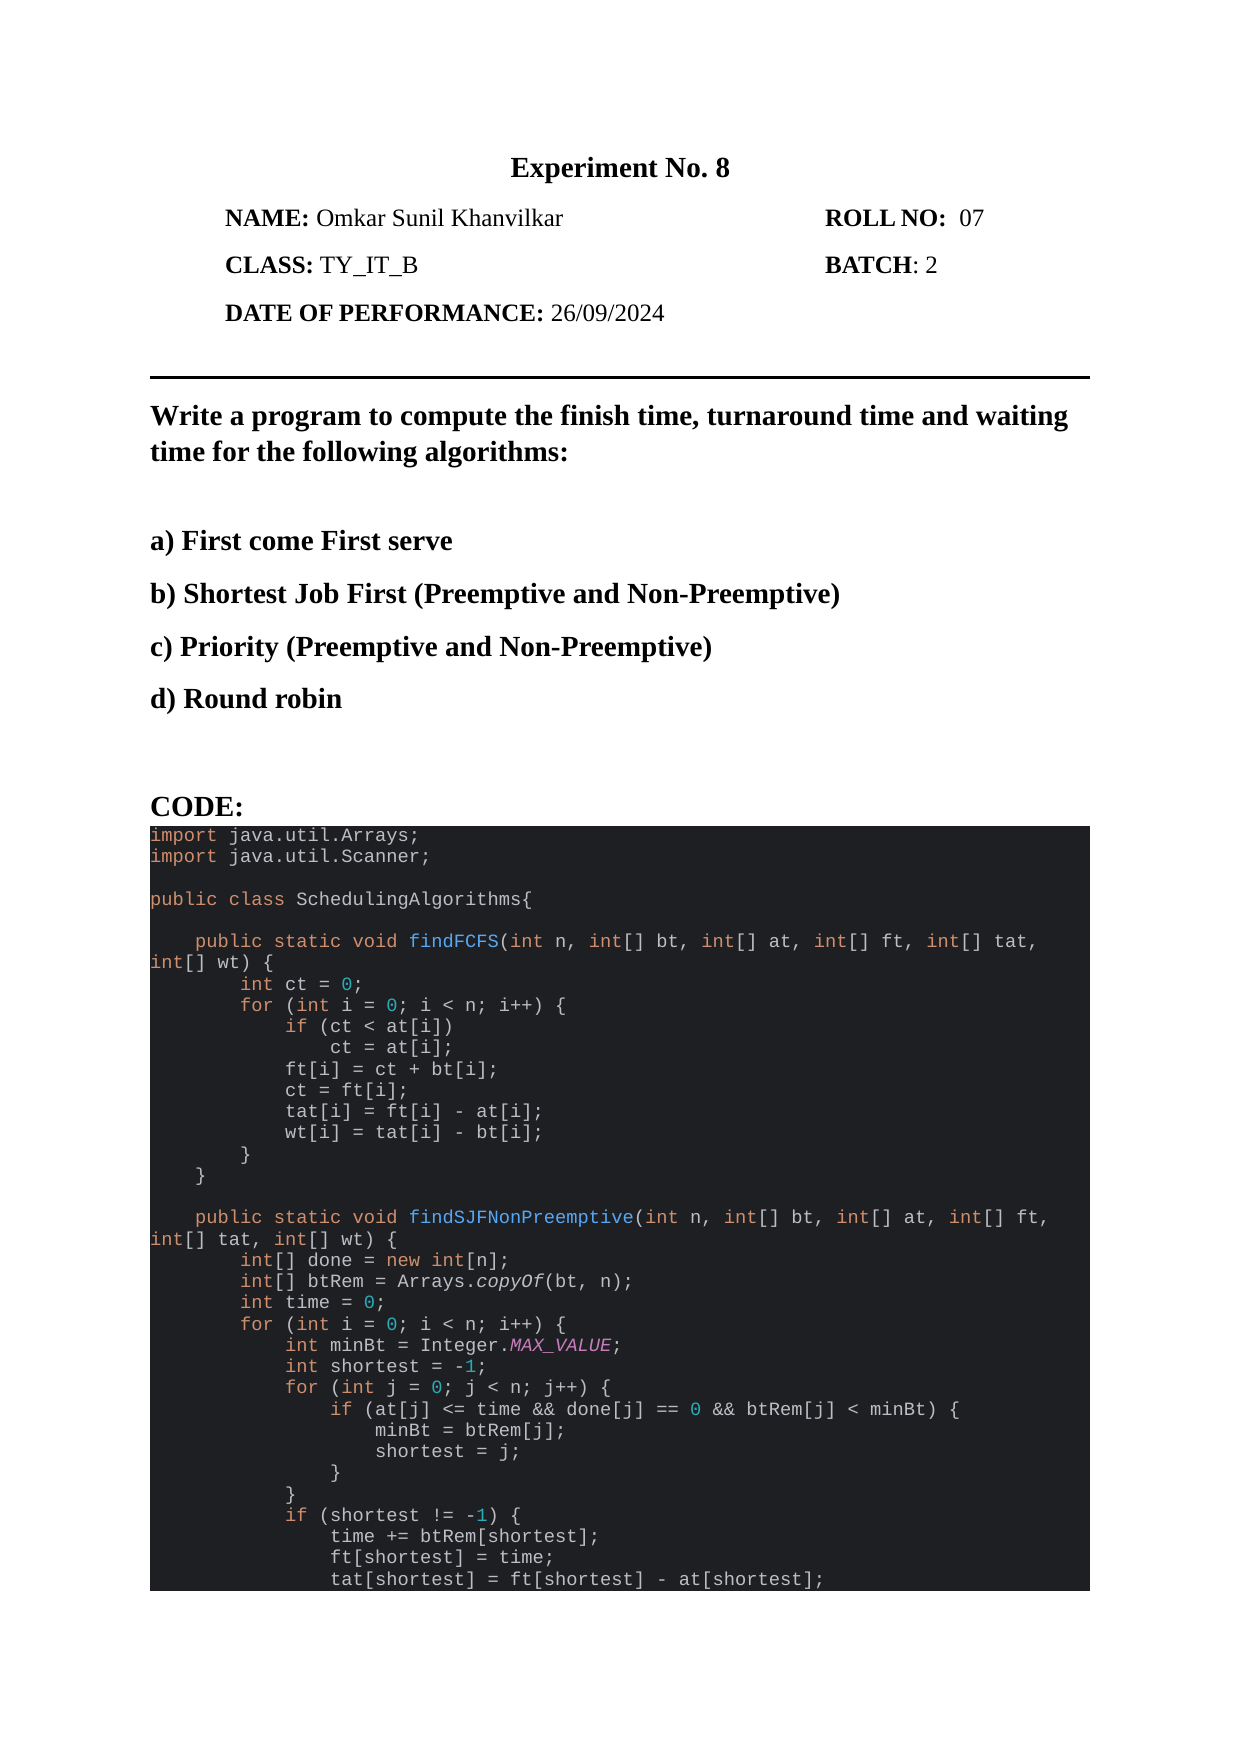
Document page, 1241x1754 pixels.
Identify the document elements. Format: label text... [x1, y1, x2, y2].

text a) First come First serve [150, 487, 1090, 557]
text b) Shortest Job First (Preemptive and Non-Preemptive) [150, 576, 1090, 609]
text CLASS: TY_IT_B BATCH: 2 [150, 251, 1090, 279]
subtitle CODE: [150, 789, 1090, 823]
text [150, 826, 1090, 1591]
text DATE OF PERFORMANCE: 26/09/2024 [150, 298, 1090, 327]
text Write a program to compute the finish time, turnaround time and waiting time for the following algorithms: [150, 398, 1090, 468]
text Experiment No. 8 [150, 150, 1090, 183]
text c) Priority (Preemptive and Non-Preemptive) [150, 629, 1090, 662]
text d) Round robin [150, 682, 1090, 715]
text NAME: Omkar Sunil Khanvilkar ROLL NO: 07 [150, 203, 1090, 232]
